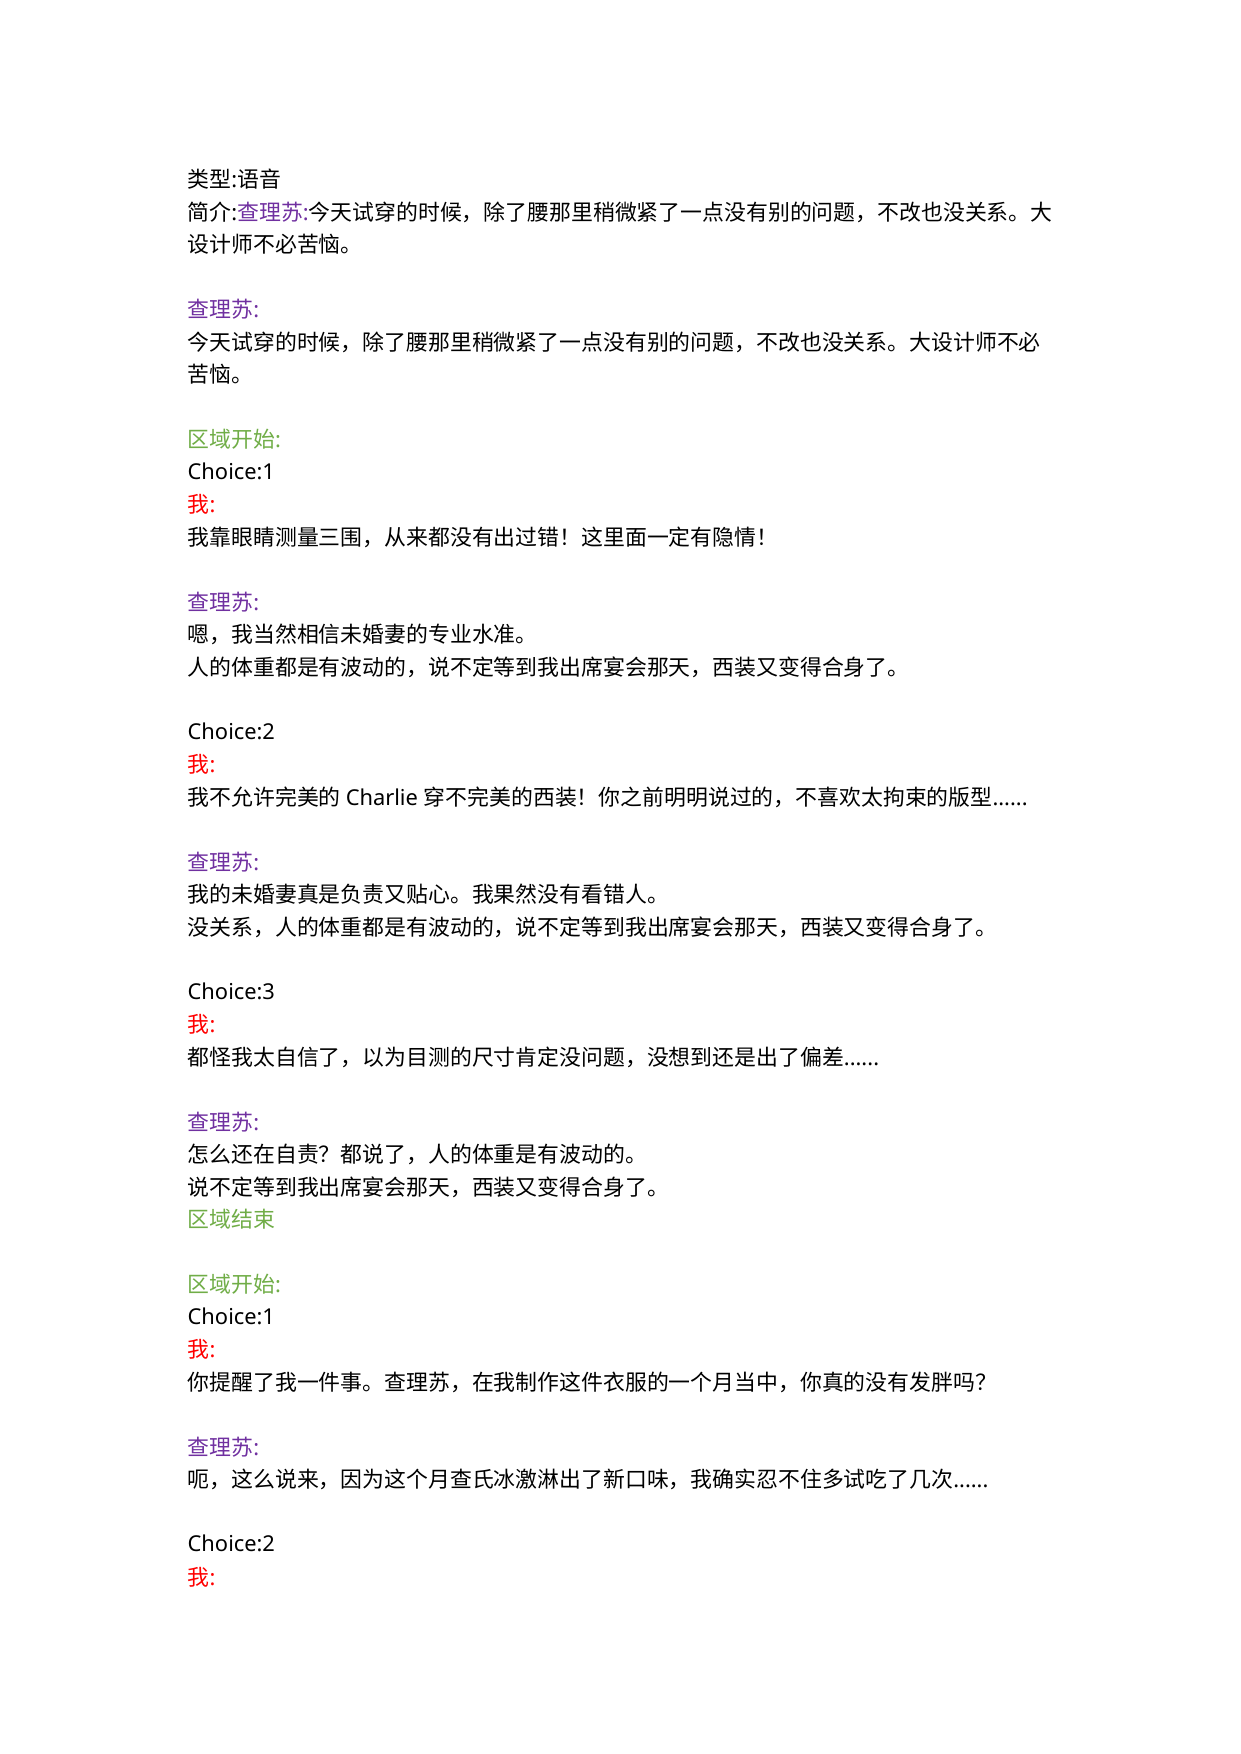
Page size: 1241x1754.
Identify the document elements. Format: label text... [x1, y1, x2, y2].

text Choice:1 [187, 1299, 1053, 1332]
text 我: [187, 1007, 1053, 1039]
text 类型:语音 [187, 162, 1053, 194]
text 人的体重都是有波动的，说不定等到我出席宴会那天，西装又变得合身了。 [187, 649, 1053, 682]
text 我: [187, 747, 1053, 779]
text 我: [187, 1559, 1053, 1592]
text 区域开始: [187, 1267, 1053, 1299]
text 区域结束 [187, 1202, 1053, 1234]
text 查理苏: [187, 1104, 1053, 1137]
text Choice:2 [187, 1527, 1053, 1559]
text 我: [187, 487, 1053, 519]
text Choice:3 [187, 974, 1053, 1007]
text 简介:查理苏:今天试穿的时候，除了腰那里稍微紧了一点没有别的问题，不改也没关系。大设计师不必苦恼。 [187, 194, 1053, 259]
text 呃，这么说来，因为这个月查氏冰激淋出了新口味，我确实忍不住多试吃了几次...... [187, 1462, 1053, 1494]
text 今天试穿的时候，除了腰那里稍微紧了一点没有别的问题，不改也没关系。大设计师不必苦恼。 [187, 324, 1053, 389]
text Choice:2 [187, 714, 1053, 747]
text 我不允许完美的 Charlie 穿不完美的西装！你之前明明说过的，不喜欢太拘束的版型...... [187, 779, 1053, 812]
text 你提醒了我一件事。查理苏，在我制作这件衣服的一个月当中，你真的没有发胖吗？ [187, 1364, 1053, 1397]
text 查理苏: [187, 844, 1053, 877]
text 没关系，人的体重都是有波动的，说不定等到我出席宴会那天，西装又变得合身了。 [187, 909, 1053, 942]
text 怎么还在自责？都说了，人的体重是有波动的。 [187, 1137, 1053, 1169]
text 我的未婚妻真是负责又贴心。我果然没有看错人。 [187, 877, 1053, 909]
text 说不定等到我出席宴会那天，西装又变得合身了。 [187, 1169, 1053, 1202]
text 查理苏: [187, 1429, 1053, 1462]
text 嗯，我当然相信未婚妻的专业水准。 [187, 617, 1053, 649]
text 区域开始: [187, 422, 1053, 454]
text 我靠眼睛测量三围，从来都没有出过错！这里面一定有隐情！ [187, 519, 1053, 552]
text Choice:1 [187, 454, 1053, 487]
text 我: [187, 1332, 1053, 1364]
text 查理苏: [187, 292, 1053, 324]
text 都怪我太自信了，以为目测的尺寸肯定没问题，没想到还是出了偏差...... [187, 1039, 1053, 1072]
text 查理苏: [187, 584, 1053, 617]
